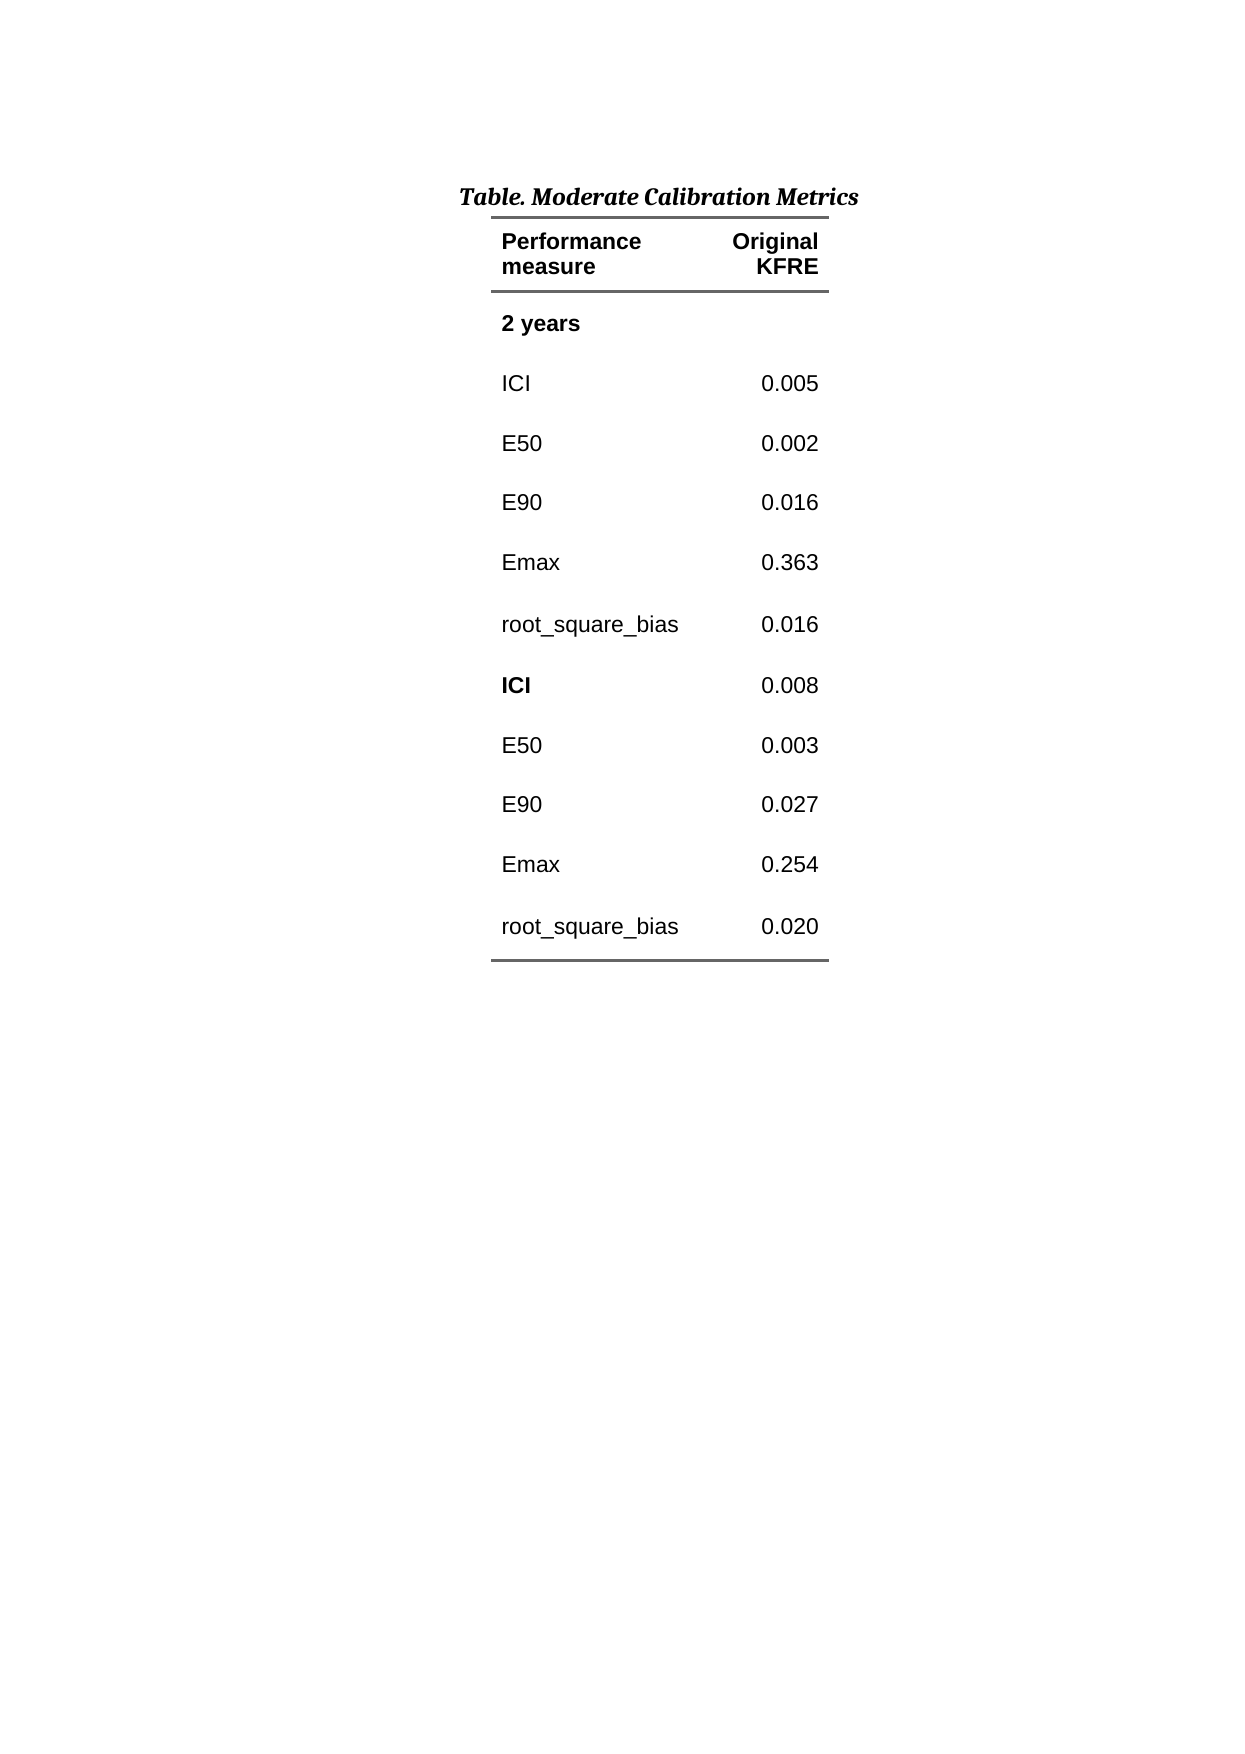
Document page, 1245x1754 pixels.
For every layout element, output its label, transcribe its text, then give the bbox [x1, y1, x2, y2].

table_cell 0.003 [711, 716, 829, 776]
table_cell E50 [491, 414, 711, 473]
table_cell E90 [491, 776, 711, 835]
table_cell Emax [491, 533, 711, 593]
table_header Original KFRE [711, 219, 829, 290]
table_cell ICI [491, 656, 711, 716]
table_cell 0.016 [711, 593, 829, 656]
table_cell E50 [491, 716, 711, 776]
table_cell 0.016 [711, 474, 829, 533]
text Table. Moderate Calibration Metrics [231, 185, 1089, 210]
table_cell 0.002 [711, 414, 829, 473]
table_cell root_square_bias [491, 895, 711, 958]
table_cell 2 years [491, 293, 829, 354]
table_cell 0.005 [711, 354, 829, 414]
table_cell 0.254 [711, 835, 829, 895]
table_cell 0.363 [711, 533, 829, 593]
table_cell root_square_bias [491, 593, 711, 656]
table_cell ICI [491, 354, 711, 414]
table_cell Emax [491, 835, 711, 895]
table_cell 0.027 [711, 776, 829, 835]
table_cell 0.020 [711, 895, 829, 958]
table_cell E90 [491, 474, 711, 533]
table_cell 0.008 [711, 656, 829, 716]
table_header Performance measure [491, 219, 711, 290]
